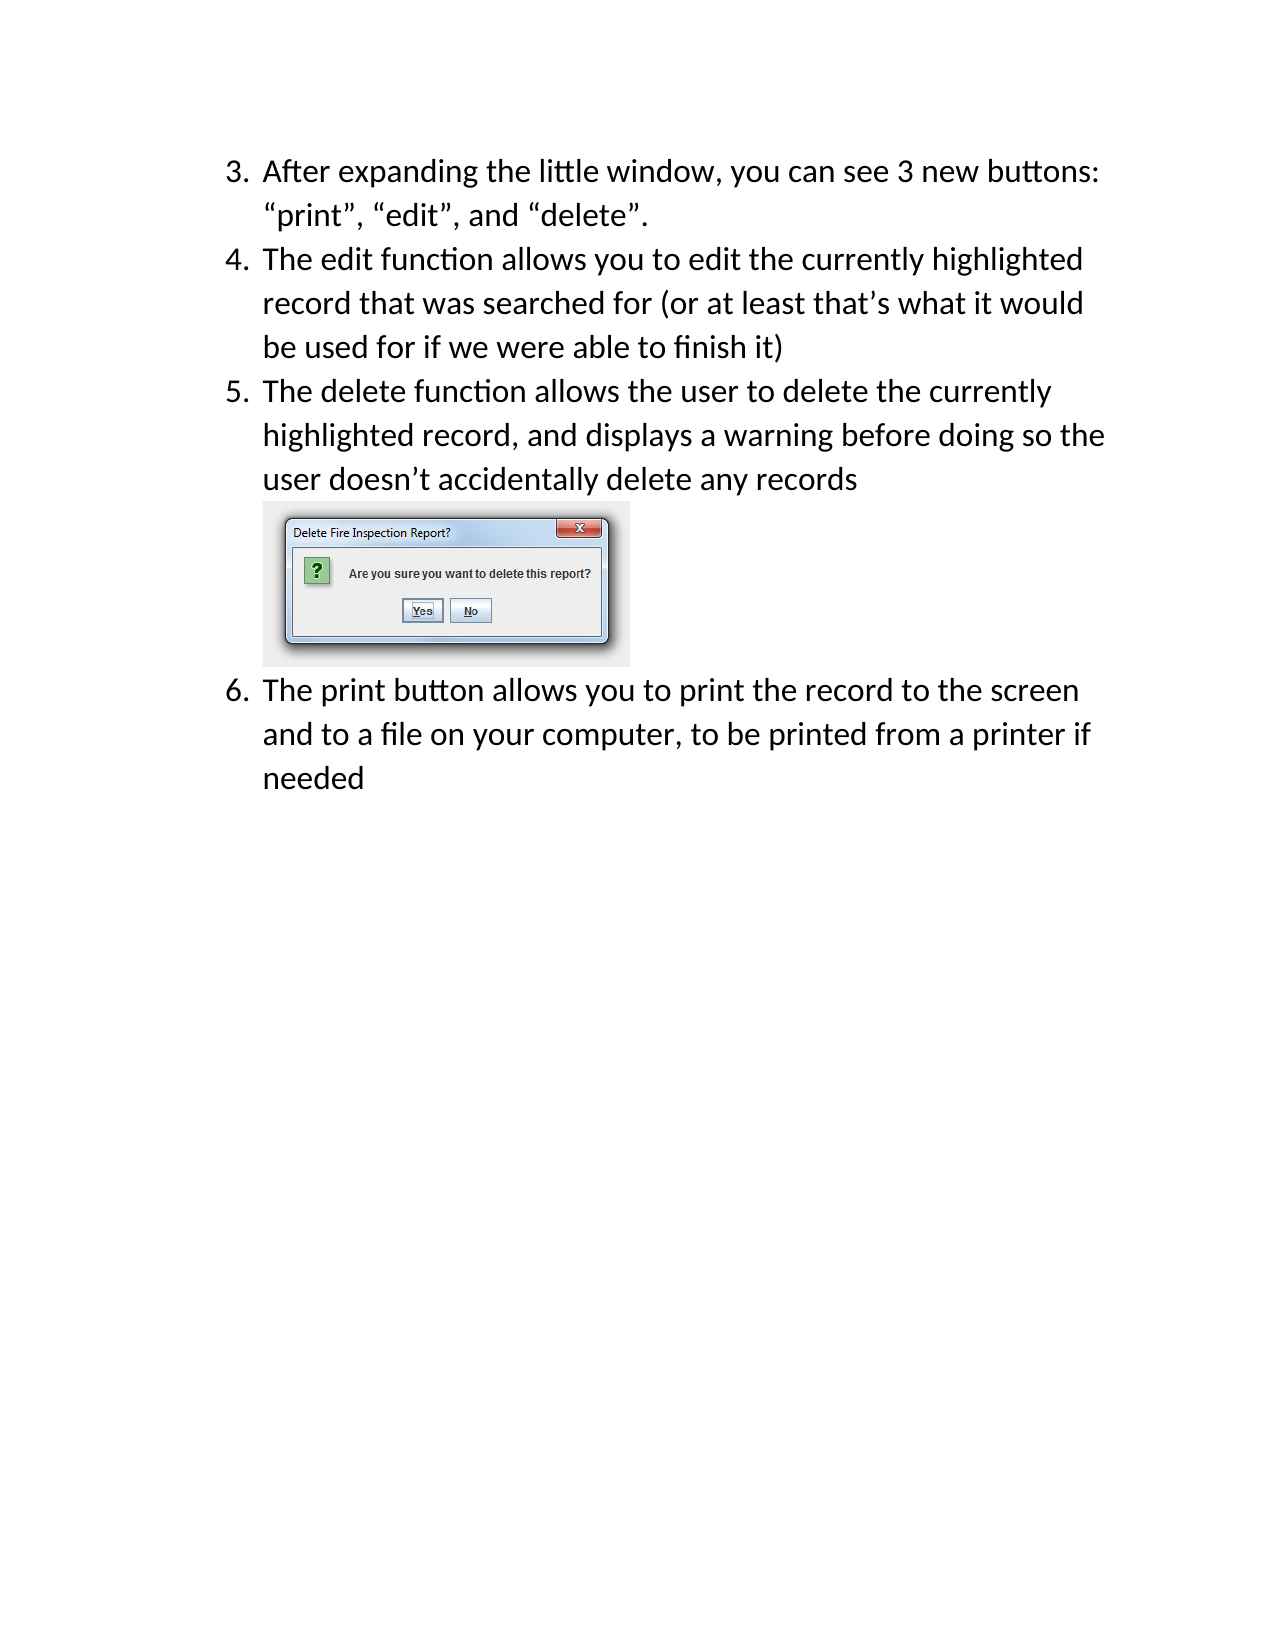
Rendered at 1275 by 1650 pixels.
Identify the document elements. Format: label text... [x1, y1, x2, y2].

list After expanding the little window, you can see 3 new buttons: “print”, “edit”, and “delete”. [225, 150, 1125, 235]
list The edit function allows you to edit the currently highlighted record that was searched for (or at least that’s what it would be used for if we were able to finish it) [225, 238, 1125, 367]
list The delete function allows the user to delete the currently highlighted record, and displays a warning before doing so the user doesn’t accidentally delete any records [225, 370, 1125, 498]
picture [262, 501, 630, 667]
list The print button allows you to print the record to the screen and to a file on your computer, to be printed from a printer if needed [225, 669, 1125, 798]
